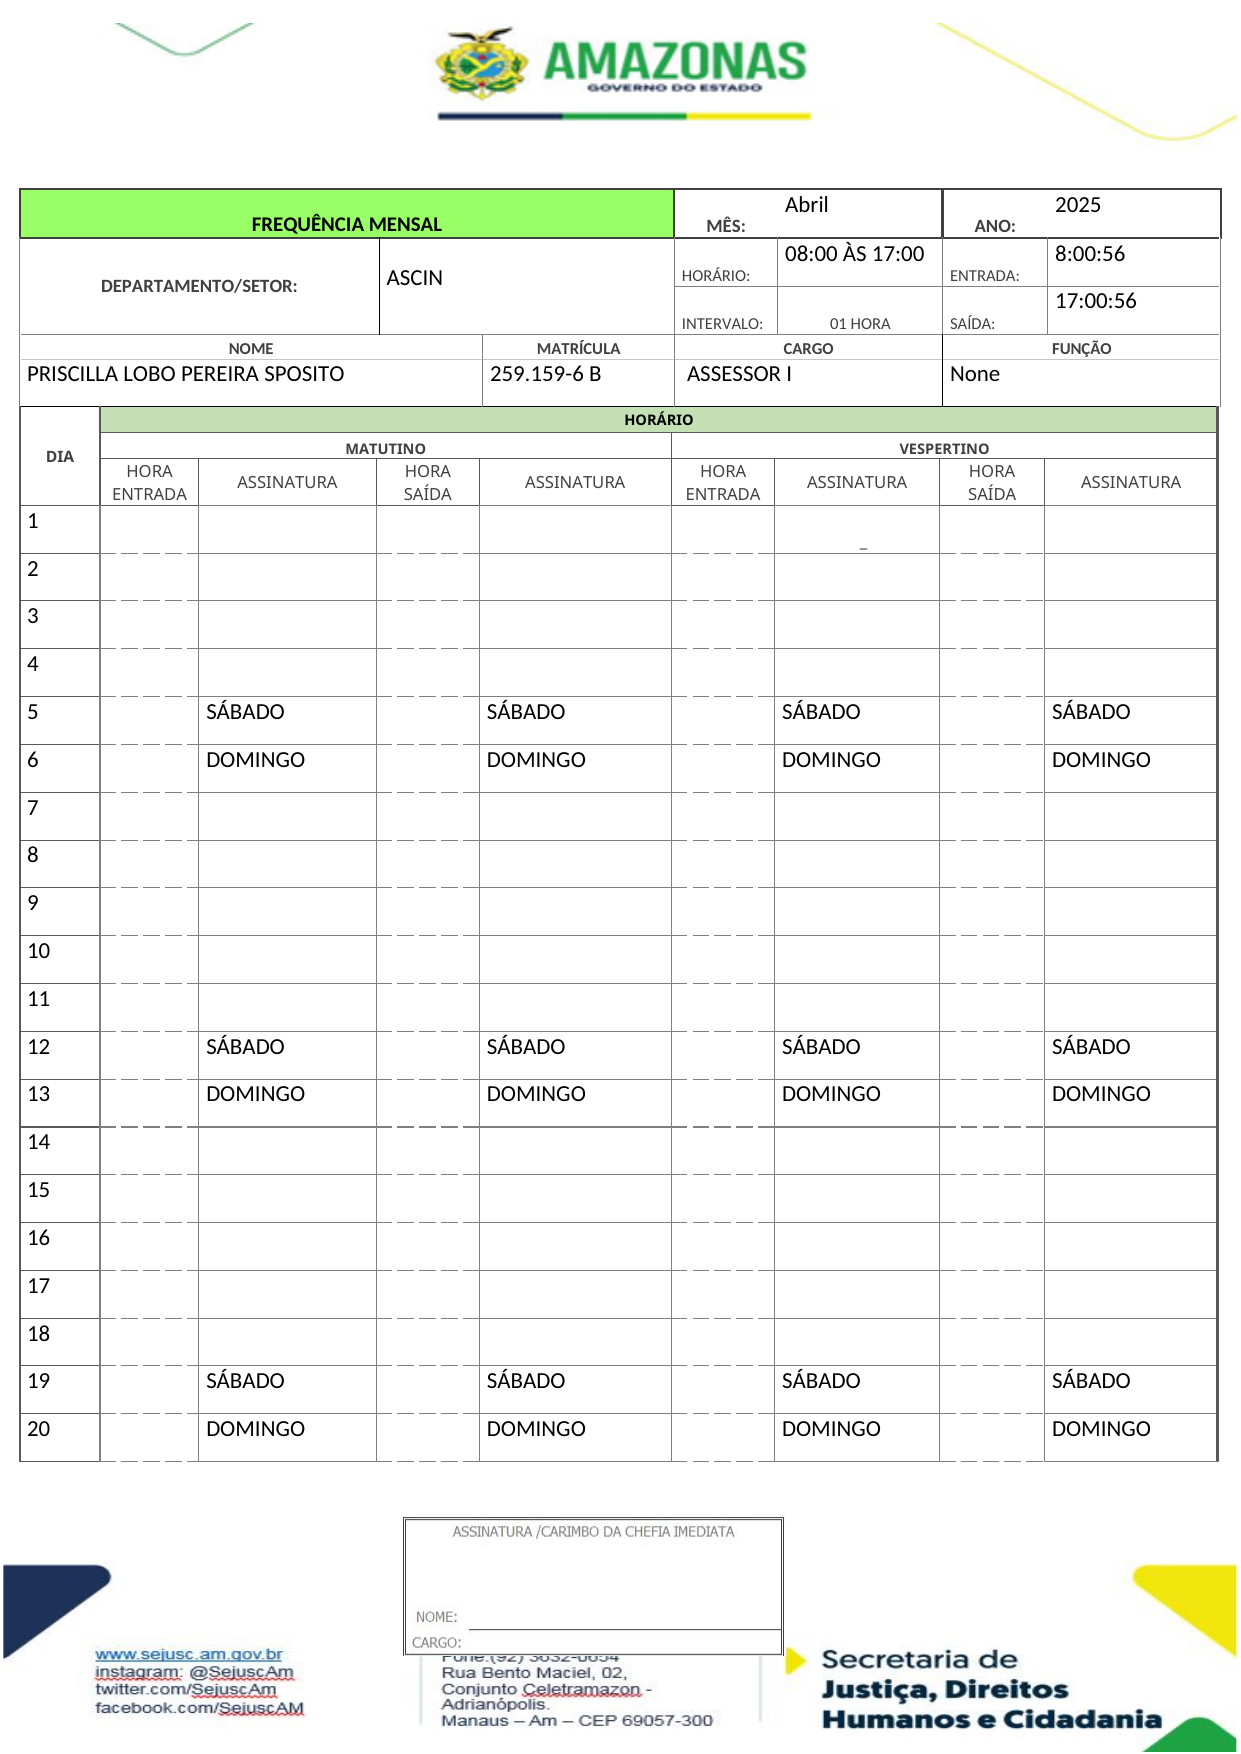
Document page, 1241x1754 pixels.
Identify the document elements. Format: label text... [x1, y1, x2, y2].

table_cell [199, 649, 376, 696]
table_cell [940, 1270, 1044, 1318]
table_cell [672, 840, 774, 887]
table_cell [1045, 649, 1216, 696]
table_cell SAÍDA: [943, 287, 1047, 333]
table_cell [199, 888, 376, 935]
table_cell [775, 1128, 939, 1174]
table_cell [775, 793, 939, 839]
table_cell [101, 1270, 198, 1318]
table_cell [672, 935, 774, 983]
table_cell [377, 887, 479, 935]
table_cell [672, 1318, 774, 1365]
table_cell [199, 936, 376, 983]
table_cell [377, 1222, 479, 1270]
table_cell ASSINATURA [775, 459, 939, 505]
table_cell [101, 983, 198, 1031]
table_cell 17:00:56 [1048, 286, 1220, 333]
table_cell [377, 696, 479, 744]
table_cell 14 [21, 1128, 99, 1174]
table_cell [940, 744, 1044, 792]
table_cell SÁBADO [1045, 1032, 1216, 1078]
table_cell [377, 840, 479, 887]
table_cell HORA ENTRADA [672, 459, 774, 505]
table_cell [101, 506, 198, 553]
table_cell MATUTINO [101, 433, 671, 458]
table_cell SÁBADO [1045, 1366, 1216, 1413]
table_cell [377, 1126, 479, 1174]
table_cell HORA SAÍDA [377, 459, 479, 505]
table_cell DOMINGO [480, 1080, 671, 1126]
table_cell 13 [21, 1080, 99, 1126]
table_cell [480, 554, 671, 600]
table_header Abril [778, 190, 941, 237]
table_cell DIA [21, 407, 99, 505]
table_cell [672, 1270, 774, 1318]
table_cell 20 [21, 1414, 99, 1461]
table_cell [672, 744, 774, 792]
table_cell [199, 984, 376, 1031]
table_cell [940, 600, 1044, 648]
table_cell [377, 553, 479, 600]
table_cell [1045, 793, 1216, 839]
table_cell [199, 1175, 376, 1222]
table_cell [101, 887, 198, 935]
table_cell [775, 841, 939, 887]
table_cell [775, 984, 939, 1031]
picture [1, 1515, 1236, 1751]
table_cell [101, 1318, 198, 1365]
table_cell [101, 1174, 198, 1222]
table_cell DOMINGO [480, 1414, 671, 1461]
table_cell [101, 1079, 198, 1126]
table_cell [775, 554, 939, 600]
table_cell HORÁRIO: [675, 239, 777, 286]
table_cell [377, 506, 479, 553]
table_cell [377, 648, 479, 696]
table_cell [101, 792, 198, 839]
table_cell [101, 1365, 198, 1413]
table_cell [672, 600, 774, 648]
table_cell [101, 840, 198, 887]
table_cell [199, 1271, 376, 1318]
table_cell [480, 1319, 671, 1365]
table_cell HORÁRIO [101, 407, 1216, 432]
table_cell [1045, 1128, 1216, 1174]
table_cell [101, 1031, 198, 1078]
table_cell [199, 554, 376, 600]
table_cell [1045, 601, 1216, 648]
table_cell [672, 553, 774, 600]
table_cell HORA SAÍDA [940, 459, 1044, 505]
table_cell [101, 1222, 198, 1270]
table_cell [480, 793, 671, 839]
table_cell [480, 601, 671, 648]
table_cell [672, 887, 774, 935]
table_cell [775, 1223, 939, 1270]
table_cell 08:00 ÀS 17:00 [778, 239, 942, 286]
table_cell DOMINGO [775, 1080, 939, 1126]
table_cell 259.159-6 B [483, 360, 674, 406]
table_cell ASSINATURA [1045, 459, 1216, 505]
table_cell [101, 696, 198, 744]
table_cell [940, 1174, 1044, 1222]
table_cell [480, 649, 671, 696]
table_cell [940, 1031, 1044, 1078]
table_cell [101, 600, 198, 648]
table_cell SÁBADO [199, 697, 376, 744]
table_cell [377, 983, 479, 1031]
table_cell FUNÇÃO [943, 334, 1220, 358]
table_cell NOME [20, 334, 482, 358]
table_cell ASSESSOR I [675, 360, 942, 406]
table_cell 18 [21, 1319, 99, 1365]
table_cell [940, 1365, 1044, 1413]
table_cell DOMINGO [199, 1080, 376, 1126]
table_cell VESPERTINO [672, 433, 1216, 458]
table_cell [1045, 984, 1216, 1031]
table_cell 8 [21, 841, 99, 887]
table_cell CARGO [675, 335, 942, 358]
table_cell _ [775, 506, 939, 553]
table_cell [101, 744, 198, 792]
table_cell [1045, 888, 1216, 935]
table_cell [940, 792, 1044, 839]
table_cell [1045, 554, 1216, 600]
table_cell [377, 792, 479, 839]
table_cell [101, 1126, 198, 1174]
table_cell [672, 648, 774, 696]
table_cell [377, 744, 479, 792]
table_cell SÁBADO [480, 1366, 671, 1413]
table_cell [480, 841, 671, 887]
table_cell ASSINATURA [199, 459, 376, 505]
table_cell HORA ENTRADA [101, 459, 198, 505]
table_cell [672, 1413, 774, 1461]
table_cell DOMINGO [775, 1414, 939, 1461]
table_cell [377, 600, 479, 648]
table_cell DOMINGO [199, 745, 376, 792]
table_cell [480, 1271, 671, 1318]
table_cell 9 [21, 888, 99, 935]
table_cell [775, 649, 939, 696]
table_cell SÁBADO [480, 697, 671, 744]
table_cell 7 [21, 793, 99, 839]
table_cell SÁBADO [775, 697, 939, 744]
table_cell INTERVALO: [675, 287, 777, 333]
table_cell ENTRADA: [943, 239, 1047, 286]
table_header MÊS: [675, 190, 778, 237]
table_cell [377, 1413, 479, 1461]
table_cell 10 [21, 936, 99, 983]
table_cell [1045, 1271, 1216, 1318]
table_cell [377, 1079, 479, 1126]
table_cell [199, 841, 376, 887]
table_cell [672, 1126, 774, 1174]
table_cell 5 [21, 697, 99, 744]
table_cell [1045, 841, 1216, 887]
table_cell 3 [21, 601, 99, 648]
table_cell [672, 1174, 774, 1222]
table_cell [101, 935, 198, 983]
table_cell ASSINATURA [480, 459, 671, 505]
table_cell DOMINGO [199, 1414, 376, 1461]
table_cell 15 [21, 1175, 99, 1222]
table_cell [940, 553, 1044, 600]
table_cell [672, 792, 774, 839]
table_cell [940, 935, 1044, 983]
table_cell [672, 1031, 774, 1078]
table_cell [672, 1079, 774, 1126]
table_cell [940, 1222, 1044, 1270]
table_cell DEPARTAMENTO/SETOR: [20, 239, 379, 333]
table_cell [672, 1222, 774, 1270]
table_cell MATRÍCULA [483, 335, 674, 358]
table_cell [377, 1174, 479, 1222]
table_cell DOMINGO [1045, 1080, 1216, 1126]
table_cell [480, 506, 671, 553]
table_cell [480, 936, 671, 983]
table_cell [672, 1365, 774, 1413]
table_cell 2 [21, 554, 99, 600]
table_cell [101, 1413, 198, 1461]
table_cell [377, 1031, 479, 1078]
table_cell [940, 648, 1044, 696]
table_cell [1045, 936, 1216, 983]
table_cell 01 HORA [778, 287, 942, 333]
table_cell [940, 840, 1044, 887]
table_cell [199, 793, 376, 839]
table_cell [377, 935, 479, 983]
table_cell [199, 1319, 376, 1365]
table_cell [775, 936, 939, 983]
picture [0, 23, 1241, 188]
table_cell [775, 1175, 939, 1222]
table_cell 19 [21, 1366, 99, 1413]
table_cell [940, 696, 1044, 744]
table_cell [377, 1318, 479, 1365]
table_cell SÁBADO [775, 1366, 939, 1413]
table_cell [1045, 1175, 1216, 1222]
table_cell [199, 1223, 376, 1270]
table_cell [199, 506, 376, 553]
table_cell [672, 506, 774, 553]
table_header ANO: [944, 190, 1048, 237]
table_cell [377, 1365, 479, 1413]
table_header 2025 [1048, 190, 1220, 237]
table_cell SÁBADO [199, 1032, 376, 1078]
table_cell PRISCILLA LOBO PEREIRA SPOSITO [20, 359, 482, 406]
table_cell [940, 1079, 1044, 1126]
table_cell [480, 1175, 671, 1222]
table_cell [672, 696, 774, 744]
table_cell [775, 888, 939, 935]
table_cell DOMINGO [1045, 745, 1216, 792]
table_cell [672, 983, 774, 1031]
table_cell [1045, 1319, 1216, 1365]
table_cell 11 [21, 984, 99, 1031]
table_cell 17 [21, 1271, 99, 1318]
table_cell [940, 1318, 1044, 1365]
table_cell SÁBADO [1045, 697, 1216, 744]
table_cell [480, 1223, 671, 1270]
table_cell 16 [21, 1223, 99, 1270]
table_cell [480, 888, 671, 935]
table_cell [775, 601, 939, 648]
table_cell [940, 506, 1044, 553]
table_cell 1 [21, 506, 99, 553]
table_cell DOMINGO [480, 745, 671, 792]
table_cell DOMINGO [1045, 1414, 1216, 1461]
table_cell [775, 1271, 939, 1318]
table_cell [775, 1319, 939, 1365]
table_cell SÁBADO [480, 1032, 671, 1078]
table_cell [101, 648, 198, 696]
table_cell None [943, 359, 1220, 406]
table_header FREQUÊNCIA MENSAL [21, 190, 673, 237]
table_cell [940, 1413, 1044, 1461]
table_cell [1045, 506, 1216, 553]
table_cell DOMINGO [775, 745, 939, 792]
table_cell [480, 984, 671, 1031]
table_cell [940, 887, 1044, 935]
table_cell 12 [21, 1032, 99, 1078]
table_cell [101, 553, 198, 600]
table_cell [940, 1126, 1044, 1174]
table_cell [199, 601, 376, 648]
table_cell SÁBADO [775, 1032, 939, 1078]
table_cell 8:00:56 [1048, 237, 1220, 286]
table_cell 6 [21, 745, 99, 792]
table_cell [199, 1128, 376, 1174]
table_cell [480, 1128, 671, 1174]
table_cell ASCIN [380, 239, 674, 333]
table_cell [940, 983, 1044, 1031]
table_cell [377, 1270, 479, 1318]
table_cell [1045, 1223, 1216, 1270]
table_cell SÁBADO [199, 1366, 376, 1413]
table_cell 4 [21, 649, 99, 696]
